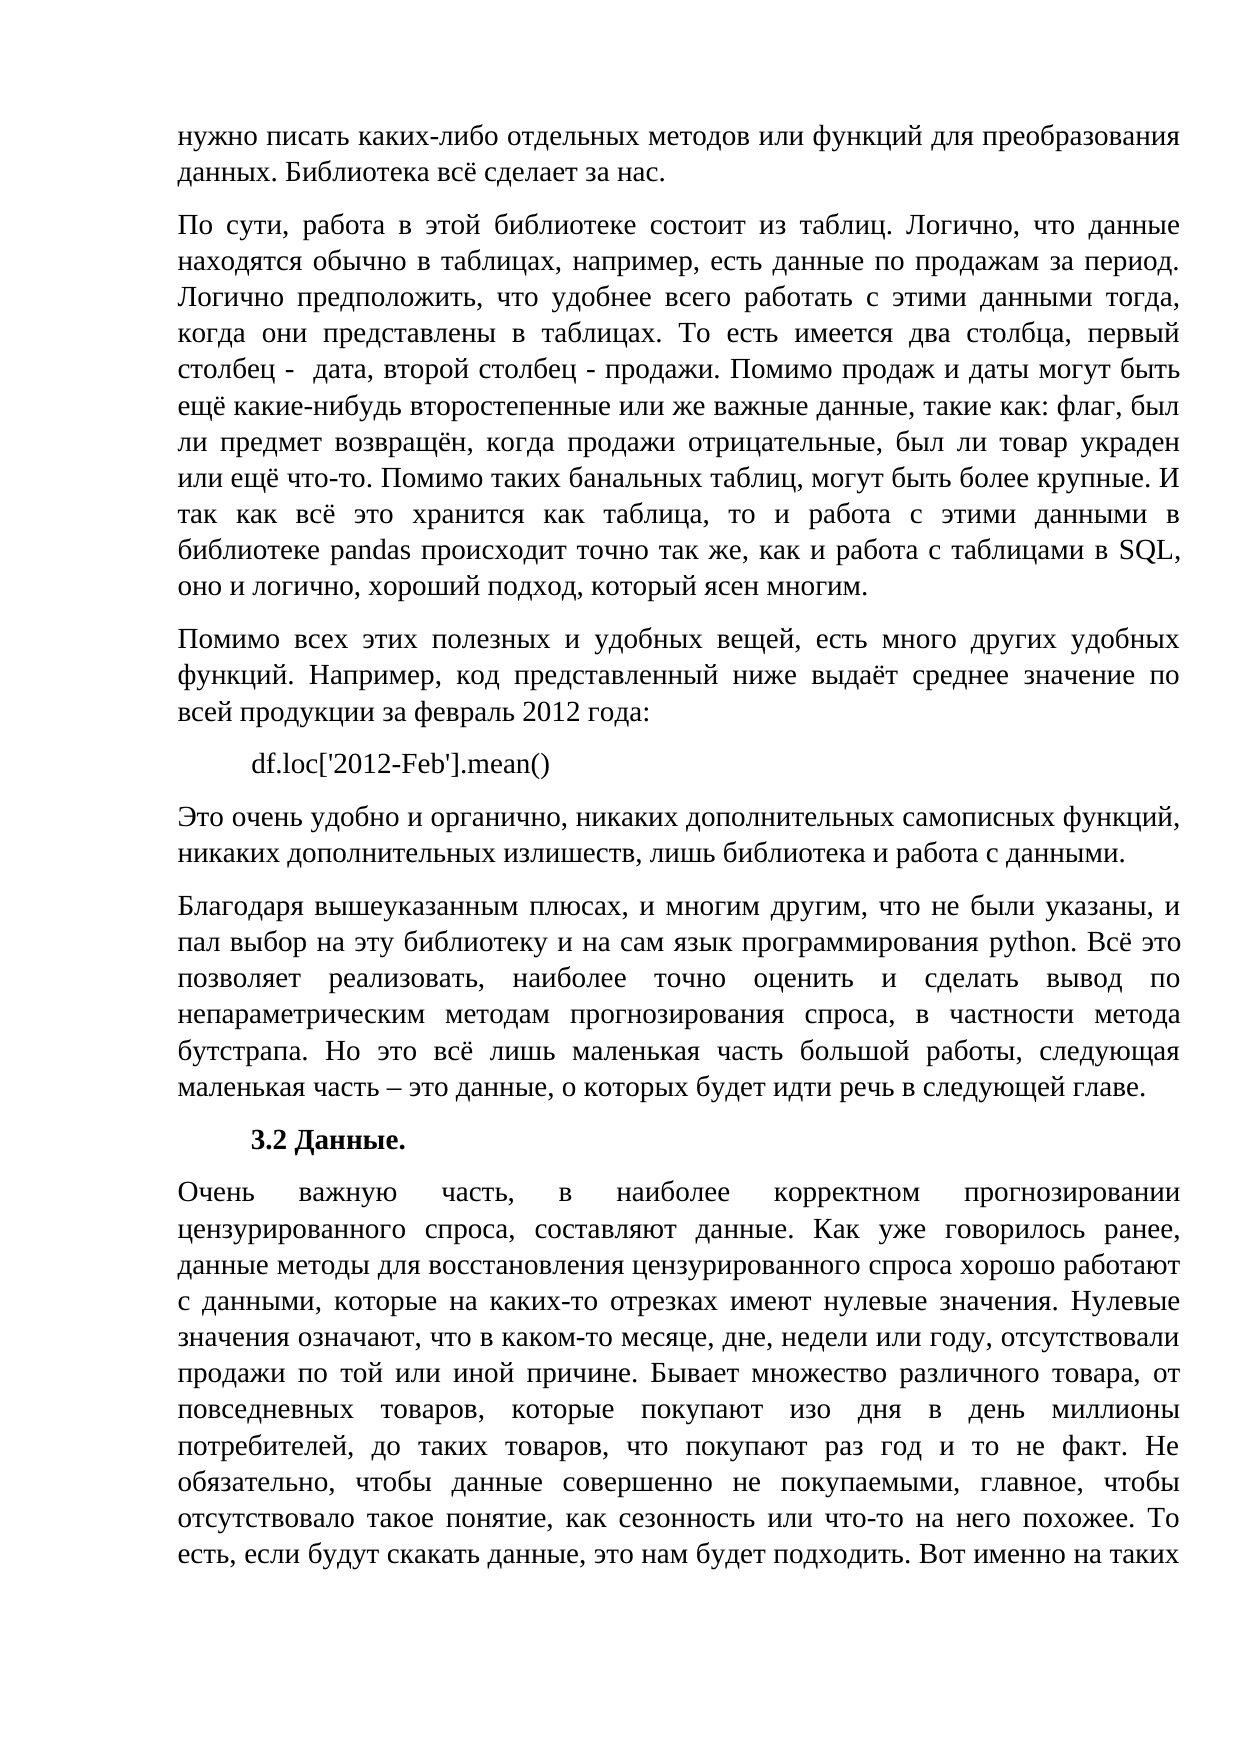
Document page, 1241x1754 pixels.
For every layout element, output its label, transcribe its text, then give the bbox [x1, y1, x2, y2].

text Помимо всех этих полезных и удобных вещей, есть много других удобных функций. Например, код представленный ниже выдаёт среднее значение по всей продукции за февраль 2012 года: [177, 621, 1181, 727]
text df.loc['2012-Feb'].mean() [251, 746, 1181, 780]
text Это очень удобно и органично, никаких дополнительных самописных функций, никаких дополнительных излишеств, лишь библиотека и работа с данными. [177, 799, 1181, 869]
text По сути, работа в этой библиотеке состоит из таблиц. Логично, что данные находятся обычно в таблицах, например, есть данные по продажам за период. Логично предположить, что удобнее всего работать с этими данными тогда, когда они представлены в таблицах. То есть имеется два столбца, первый столбец - дата, второй столбец - продажи. Помимо продаж и даты могут быть ещё какие-нибудь второстепенные или же важные данные, такие как: флаг, был ли предмет возвращён, когда продажи отрицательные, был ли товар украден или ещё что-то. Помимо таких банальных таблиц, могут быть более крупные. И так как всё это хранится как таблица, то и работа с этими данными в библиотеке pandas происходит точно так же, как и работа с таблицами в SQL, оно и логично, хороший подход, который ясен многим. [177, 207, 1181, 602]
text Благодаря вышеуказанным плюсах, и многим другим, что не были указаны, и пал выбор на эту библиотеку и на сам язык программирования python. Всё это позволяет реализовать, наиболее точно оценить и сделать вывод по непараметрическим методам прогнозирования спроса, в частности метода бутстрапа. Но это всё лишь маленькая часть большой работы, следующая маленькая часть – это данные, о которых будет идти речь в следующей главе. [177, 888, 1181, 1102]
list Данные. [251, 1122, 1181, 1155]
